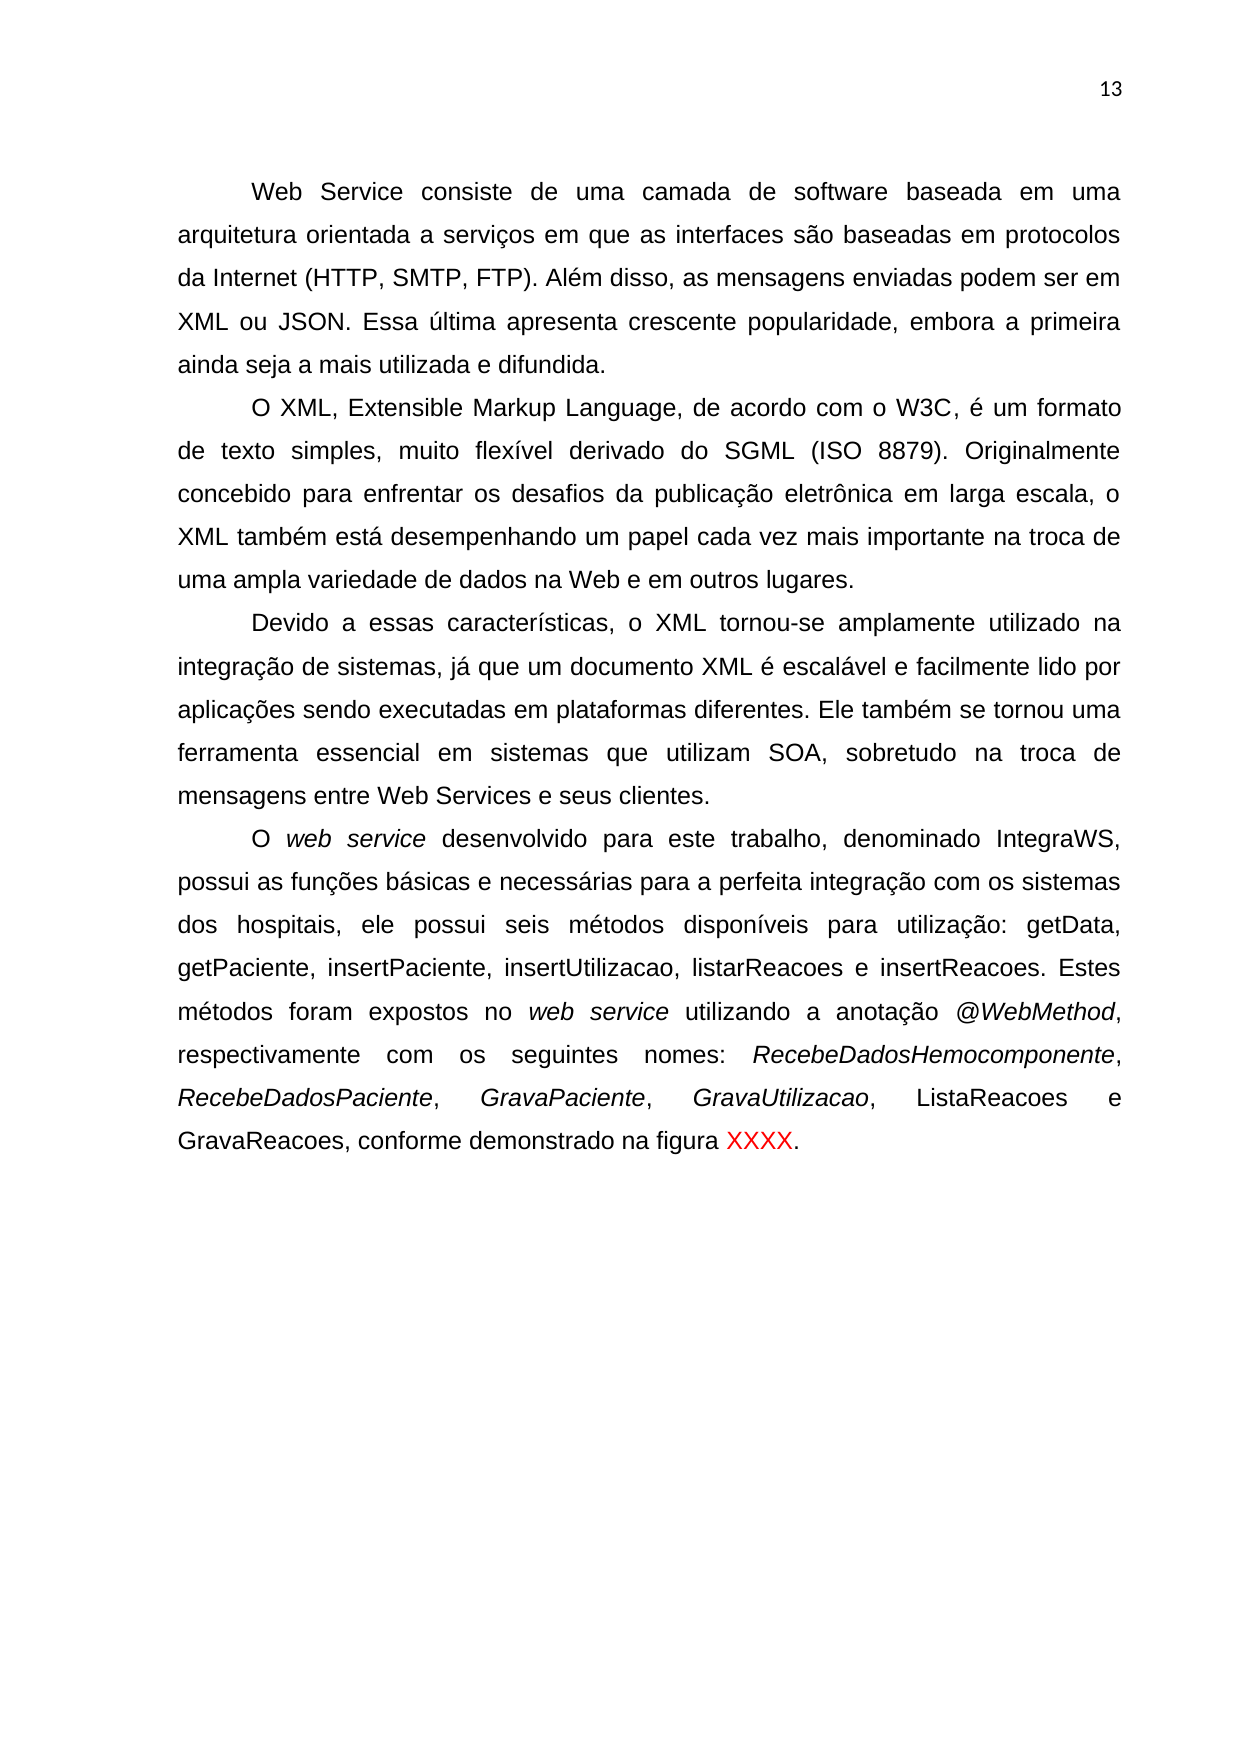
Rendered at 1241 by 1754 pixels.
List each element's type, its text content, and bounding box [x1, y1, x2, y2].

text O XML, Extensible Markup Language, de acordo com o W3C, é um formato de texto simples, muito flexível derivado do SGML (ISO 8879). Originalmente concebido para enfrentar os desafios da publicação eletrônica em larga escala, o XML também está desempenhando um papel cada vez mais importante na troca de uma ampla variedade de dados na Web e em outros lugares. [177, 393, 1122, 594]
text O web service desenvolvido para este trabalho, denominado IntegraWS, possui as funções básicas e necessárias para a perfeita integração com os sistemas dos hospitais, ele possui seis métodos disponíveis para utilização: getData, getPaciente, insertPaciente, insertUtilizacao, listarReacoes e insertReacoes. Estes métodos foram expostos no web service utilizando a anotação @WebMethod, respectivamente com os seguintes nomes: RecebeDadosHemocomponente, RecebeDadosPaciente, GravaPaciente, GravaUtilizacao, ListaReacoes e GravaReacoes, conforme demonstrado na figura XXXX. [177, 824, 1122, 1155]
text Web Service consiste de uma camada de software baseada em uma arquitetura orientada a serviços em que as interfaces são baseadas em protocolos da Internet (HTTP, SMTP, FTP). Além disso, as mensagens enviadas podem ser em XML ou JSON. Essa última apresenta crescente popularidade, embora a primeira ainda seja a mais utilizada e difundida. [177, 177, 1122, 378]
text Devido a essas características, o XML tornou-se amplamente utilizado na integração de sistemas, já que um documento XML é escalável e facilmente lido por aplicações sendo executadas em plataformas diferentes. Ele também se tornou uma ferramenta essencial em sistemas que utilizam SOA, sobretudo na troca de mensagens entre Web Services e seus clientes. [177, 608, 1122, 810]
